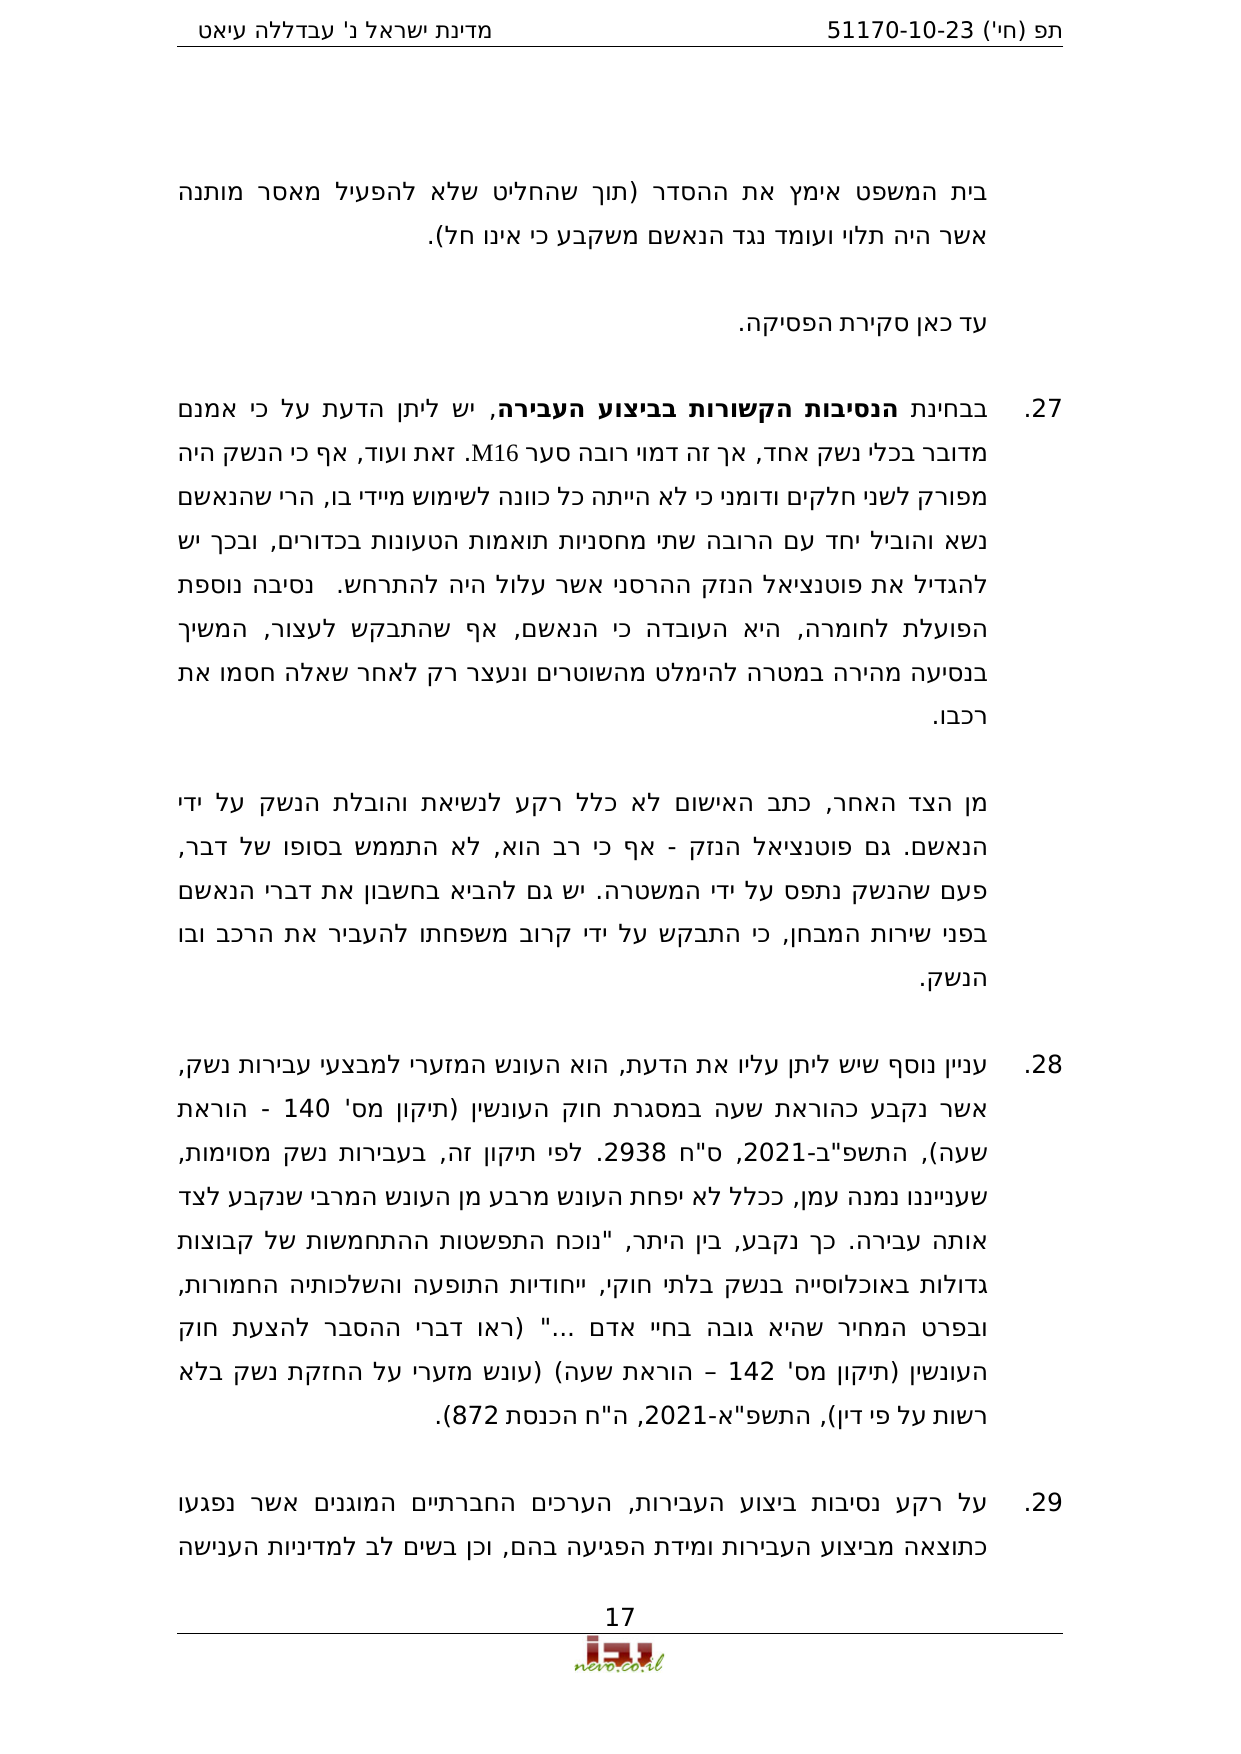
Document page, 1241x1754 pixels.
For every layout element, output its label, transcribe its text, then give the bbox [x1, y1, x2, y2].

text 27. בבחינת הנסיבות הקשורות בביצוע העבירה, יש ליתן הדעת על כי אמנם מדובר בכלי נשק אחד, אך זה דמוי רובה סער M16. זאת ועוד, אף כי הנשק היה מפורק לשני חלקים ודומני כי לא הייתה כל כוונה לשימוש מיידי בו, הרי שהנאשם נשא והוביל יחד עם הרובה שתי מחסניות תואמות הטעונות בכדורים, ובכך יש להגדיל את פוטנציאל הנזק ההרסני אשר עלול היה להתרחש. נסיבה נוספת הפועלת לחומרה, היא העובדה כי הנאשם, אף שהתבקש לעצור, המשיך בנסיעה מהירה במטרה להימלט מהשוטרים ונעצר רק לאחר שאלה חסמו את רכבו. [177, 395, 1063, 731]
text עד כאן סקירת הפסיקה. [177, 308, 1063, 337]
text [177, 1488, 1063, 1561]
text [177, 177, 988, 250]
picture [574, 1635, 666, 1673]
text מן הצד האחר, כתב האישום לא כלל רקע לנשיאת והובלת הנשק על ידי הנאשם. גם פוטנציאל הנזק - אף כי רב הוא, לא התממש בסופו של דבר, פעם שהנשק נתפס על ידי המשטרה. יש גם להביא בחשבון את דברי הנאשם בפני שירות המבחן, כי התבקש על ידי קרוב משפחתו להעביר את הרכב ובו הנשק. [177, 788, 988, 993]
text 28. עניין נוסף שיש ליתן עליו את הדעת, הוא העונש המזערי למבצעי עבירות נשק, אשר נקבע כהוראת שעה במסגרת חוק העונשין (תיקון מס' 140 - הוראת שעה), התשפ"ב-2021, ס"ח 2938. לפי תיקון זה, בעבירות נשק מסוימות, שענייננו נמנה עמן, ככלל לא יפחת העונש מרבע מן העונש המרבי שנקבע לצד אותה עבירה. כך נקבע, בין היתר, "נוכח התפשטות ההתחמשות של קבוצות גדולות באוכלוסייה בנשק בלתי חוקי, ייחודיות התופעה והשלכותיה החמורות, ובפרט המחיר שהיא גובה בחיי אדם ..." (ראו דברי ההסבר להצעת חוק העונשין (תיקון מס' 142 – הוראת שעה) (עונש מזערי על החזקת נשק בלא רשות על פי דין), התשפ"א-2021, ה"ח הכנסת 872). [177, 1051, 1063, 1431]
